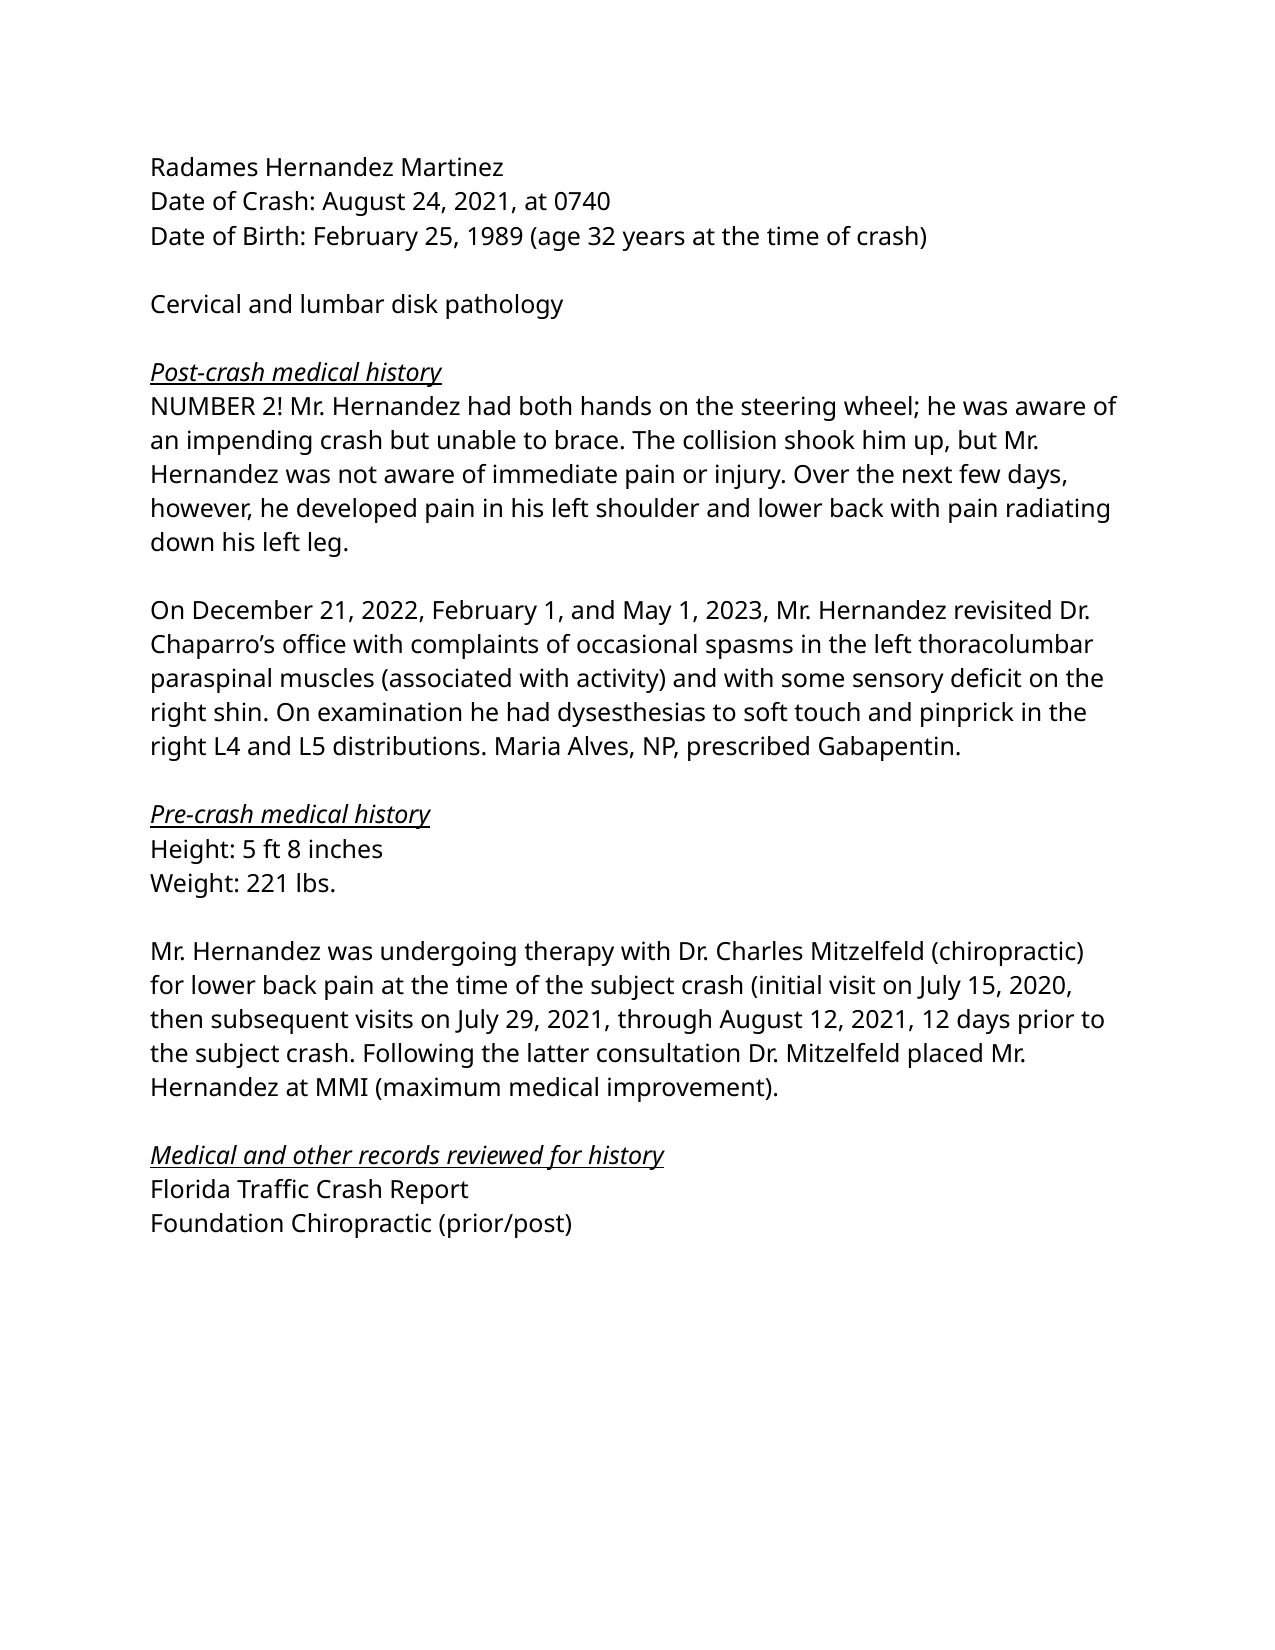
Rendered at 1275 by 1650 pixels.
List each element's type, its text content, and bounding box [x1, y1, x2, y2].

text Radames Hernandez Martinez [150, 150, 1125, 184]
text Mr. Hernandez was undergoing therapy with Dr. Charles Mitzelfeld (chiropractic) for lower back pain at the time of the subject crash (initial visit on July 15, 2020, then subsequent visits on July 29, 2021, through August 12, 2021, 12 days prior to the subject crash. Following the latter consultation Dr. Mitzelfeld placed Mr. Hernandez at MMI (maximum medical improvement). [150, 933, 1125, 1104]
text Cervical and lumbar disk pathology [150, 286, 1125, 320]
text Weight: 221 lbs. [150, 865, 1125, 899]
text Pre-crash medical history [150, 797, 1125, 831]
text Post-crash medical history [150, 354, 1125, 388]
text Foundation Chiropractic (prior/post) [150, 1206, 1125, 1240]
text Height: 5 ft 8 inches [150, 831, 1125, 865]
text On December 21, 2022, February 1, and May 1, 2023, Mr. Hernandez revisited Dr. Chaparro’s office with complaints of occasional spasms in the left thoracolumbar paraspinal muscles (associated with activity) and with some sensory deficit on the right shin. On examination he had dysesthesias to soft touch and pinprick in the right L4 and L5 distributions. Maria Alves, NP, prescribed Gabapentin. [150, 593, 1125, 763]
text NUMBER 2! Mr. Hernandez had both hands on the steering wheel; he was aware of an impending crash but unable to brace. The collision shook him up, but Mr. Hernandez was not aware of immediate pain or injury. Over the next few days, however, he developed pain in his left shoulder and lower back with pain radiating down his left leg. [150, 388, 1125, 559]
text Date of Crash: August 24, 2021, at 0740 [150, 184, 1125, 218]
text Medical and other records reviewed for history [150, 1138, 1125, 1172]
text Date of Birth: February 25, 1989 (age 32 years at the time of crash) [150, 218, 1125, 252]
text Florida Traffic Crash Report [150, 1172, 1125, 1206]
